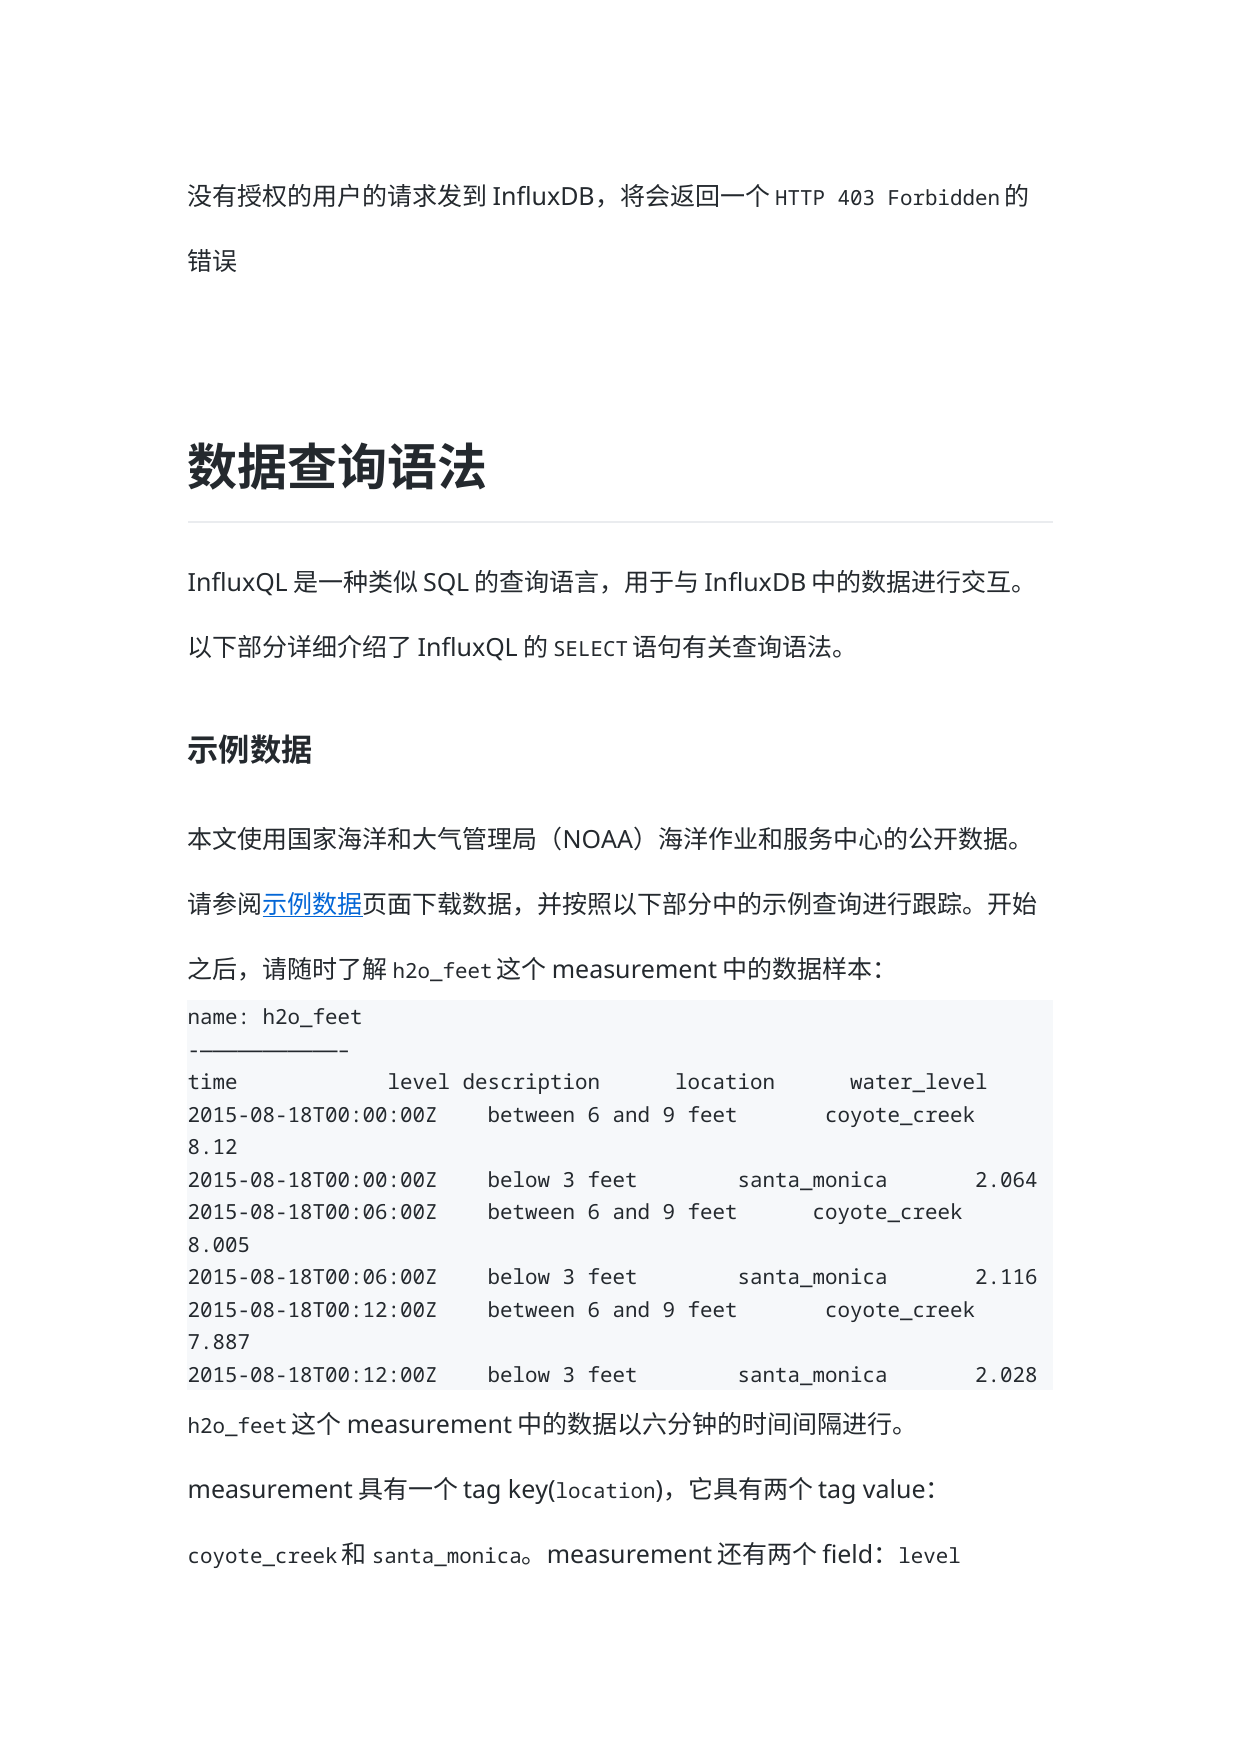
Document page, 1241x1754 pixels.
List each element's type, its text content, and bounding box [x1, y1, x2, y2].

text 2015-08-18T00:00:00Z between 6 and 9 feet coyote_creek 8.12 [187, 1098, 1053, 1163]
text 没有授权的用户的请求发到InfluxDB，将会返回一个HTTP 403 Forbidden的错误 [187, 162, 1053, 292]
text 2015-08-18T00:12:00Z between 6 and 9 feet coyote_creek 7.887 [187, 1293, 1053, 1358]
text 2015-08-18T00:00:00Z below 3 feet santa_monica 2.064 [187, 1163, 1053, 1195]
text -———————————– [187, 1033, 1053, 1065]
text 本文使用国家海洋和大气管理局（NOAA）海洋作业和服务中心的公开数据。请参阅示例数据页面下载数据，并按照以下部分中的示例查询进行跟踪。开始之后，请随时了解h2o_feet这个measurement中的数据样本： [187, 805, 1053, 1000]
text 2015-08-18T00:06:00Z between 6 and 9 feet coyote_creek 8.005 [187, 1195, 1053, 1260]
text InfluxQL是一种类似SQL的查询语言，用于与InfluxDB中的数据进行交互。 以下部分详细介绍了InfluxQL的SELECT语句有关查询语法。 [187, 548, 1053, 678]
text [187, 1390, 1053, 1585]
text name: h2o_feet [187, 1000, 1053, 1033]
text time level description location water_level [187, 1065, 1053, 1098]
text 示例数据 [187, 715, 1053, 780]
text 数据查询语法 [187, 415, 1053, 523]
text 2015-08-18T00:06:00Z below 3 feet santa_monica 2.116 [187, 1260, 1053, 1293]
text 2015-08-18T00:12:00Z below 3 feet santa_monica 2.028 [187, 1358, 1053, 1390]
